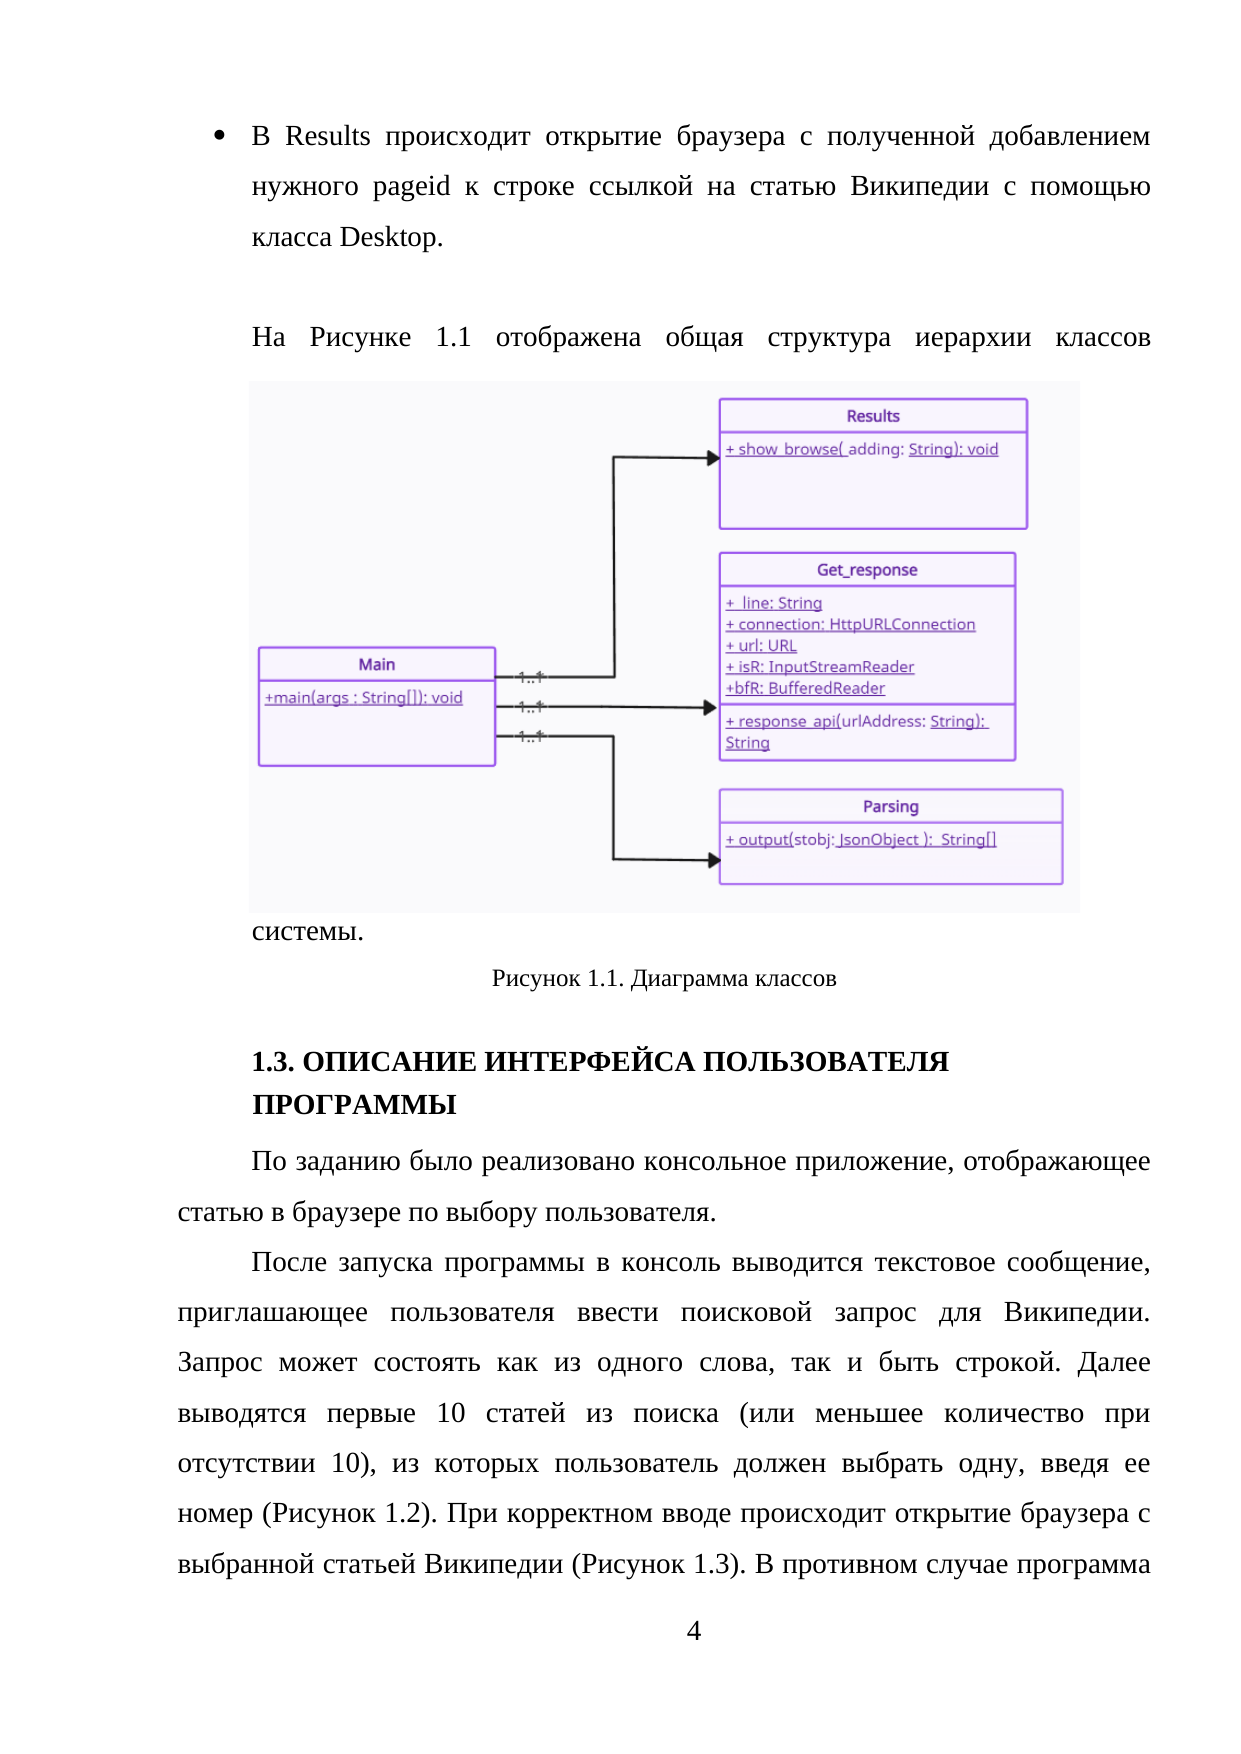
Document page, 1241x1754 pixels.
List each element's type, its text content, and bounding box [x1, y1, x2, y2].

picture [248, 381, 1080, 913]
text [177, 1244, 1152, 1579]
subtitle 1.3. Описание интерфейса пользователя программы [177, 1044, 1152, 1121]
list В Results происходит открытие браузера с полученной добавлением нужного pageid к строке ссылкой на статью Википедии с помощью класса Desktop. [214, 118, 1152, 252]
text Рисунок 1.1. Диаграмма классов [177, 963, 1152, 992]
text По заданию было реализовано консольное приложение, отображающее статью в браузере по выбору пользователя. [177, 1143, 1152, 1227]
